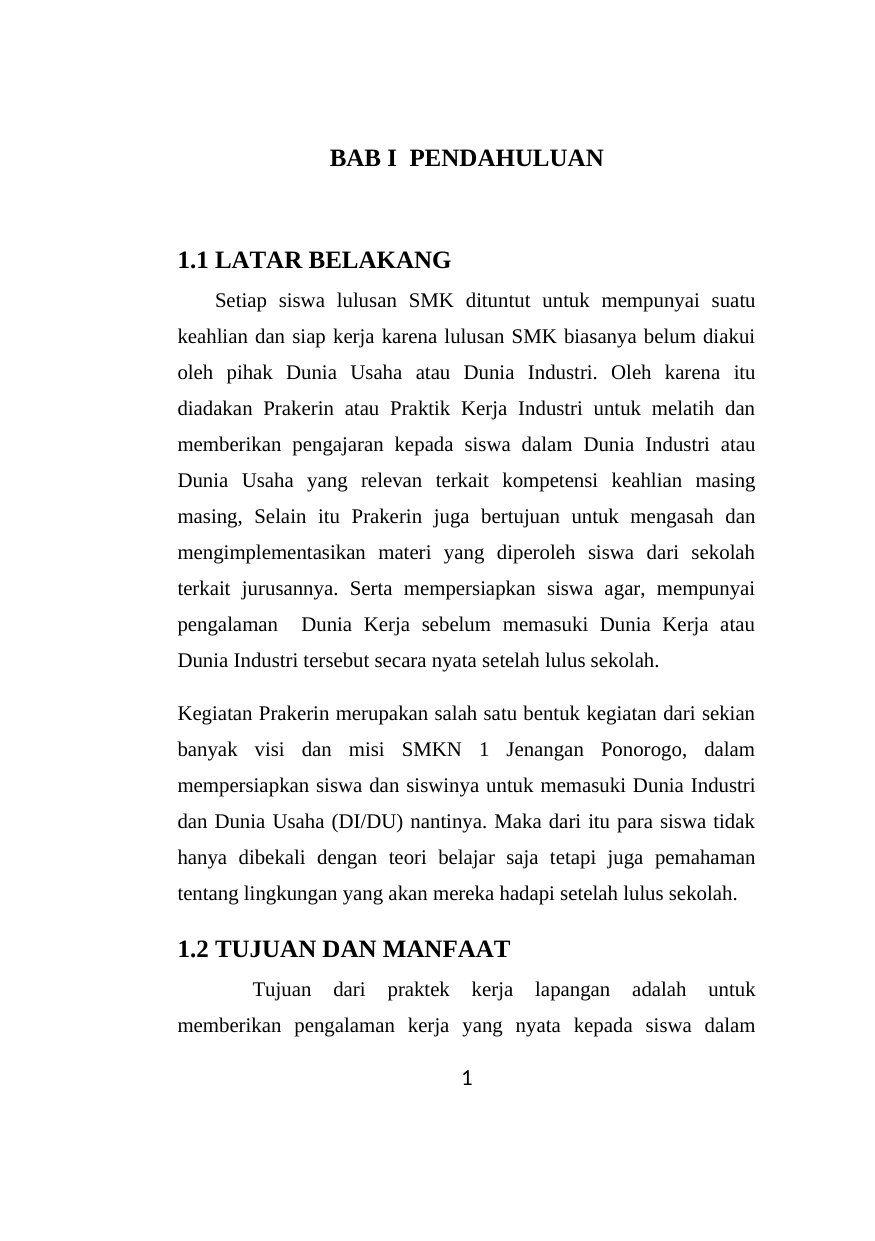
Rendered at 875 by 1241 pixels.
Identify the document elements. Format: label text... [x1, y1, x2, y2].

subtitle BAB I PENDAHULUAN [177, 143, 756, 172]
text Kegiatan Prakerin merupakan salah satu bentuk kegiatan dari sekian banyak visi dan misi SMKN 1 Jenangan Ponorogo, dalam mempersiapkan siswa dan siswinya untuk memasuki Dunia Industri dan Dunia Usaha (DI/DU) nantinya. Maka dari itu para siswa tidak hanya dibekali dengan teori belajar saja tetapi juga pemahaman tentang lingkungan yang akan mereka hadapi setelah lulus sekolah. [177, 701, 756, 905]
text Setiap siswa lulusan SMK dituntut untuk mempunyai suatu keahlian dan siap kerja karena lulusan SMK biasanya belum diakui oleh pihak Dunia Usaha atau Dunia Industri. Oleh karena itu diadakan Prakerin atau Praktik Kerja Industri untuk melatih dan memberikan pengajaran kepada siswa dalam Dunia Industri atau Dunia Usaha yang relevan terkait kompetensi keahlian masing masing, Selain itu Prakerin juga bertujuan untuk mengasah dan mengimplementasikan materi yang diperoleh siswa dari sekolah terkait jurusannya. Serta mempersiapkan siswa agar, mempunyai pengalaman Dunia Kerja sebelum memasuki Dunia Kerja atau Dunia Industri tersebut secara nyata setelah lulus sekolah. [177, 288, 756, 672]
subtitle 1.2 TUJUAN DAN MANFAAT [177, 934, 756, 963]
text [177, 977, 756, 1037]
subtitle 1.1 LATAR BELAKANG [177, 245, 756, 274]
